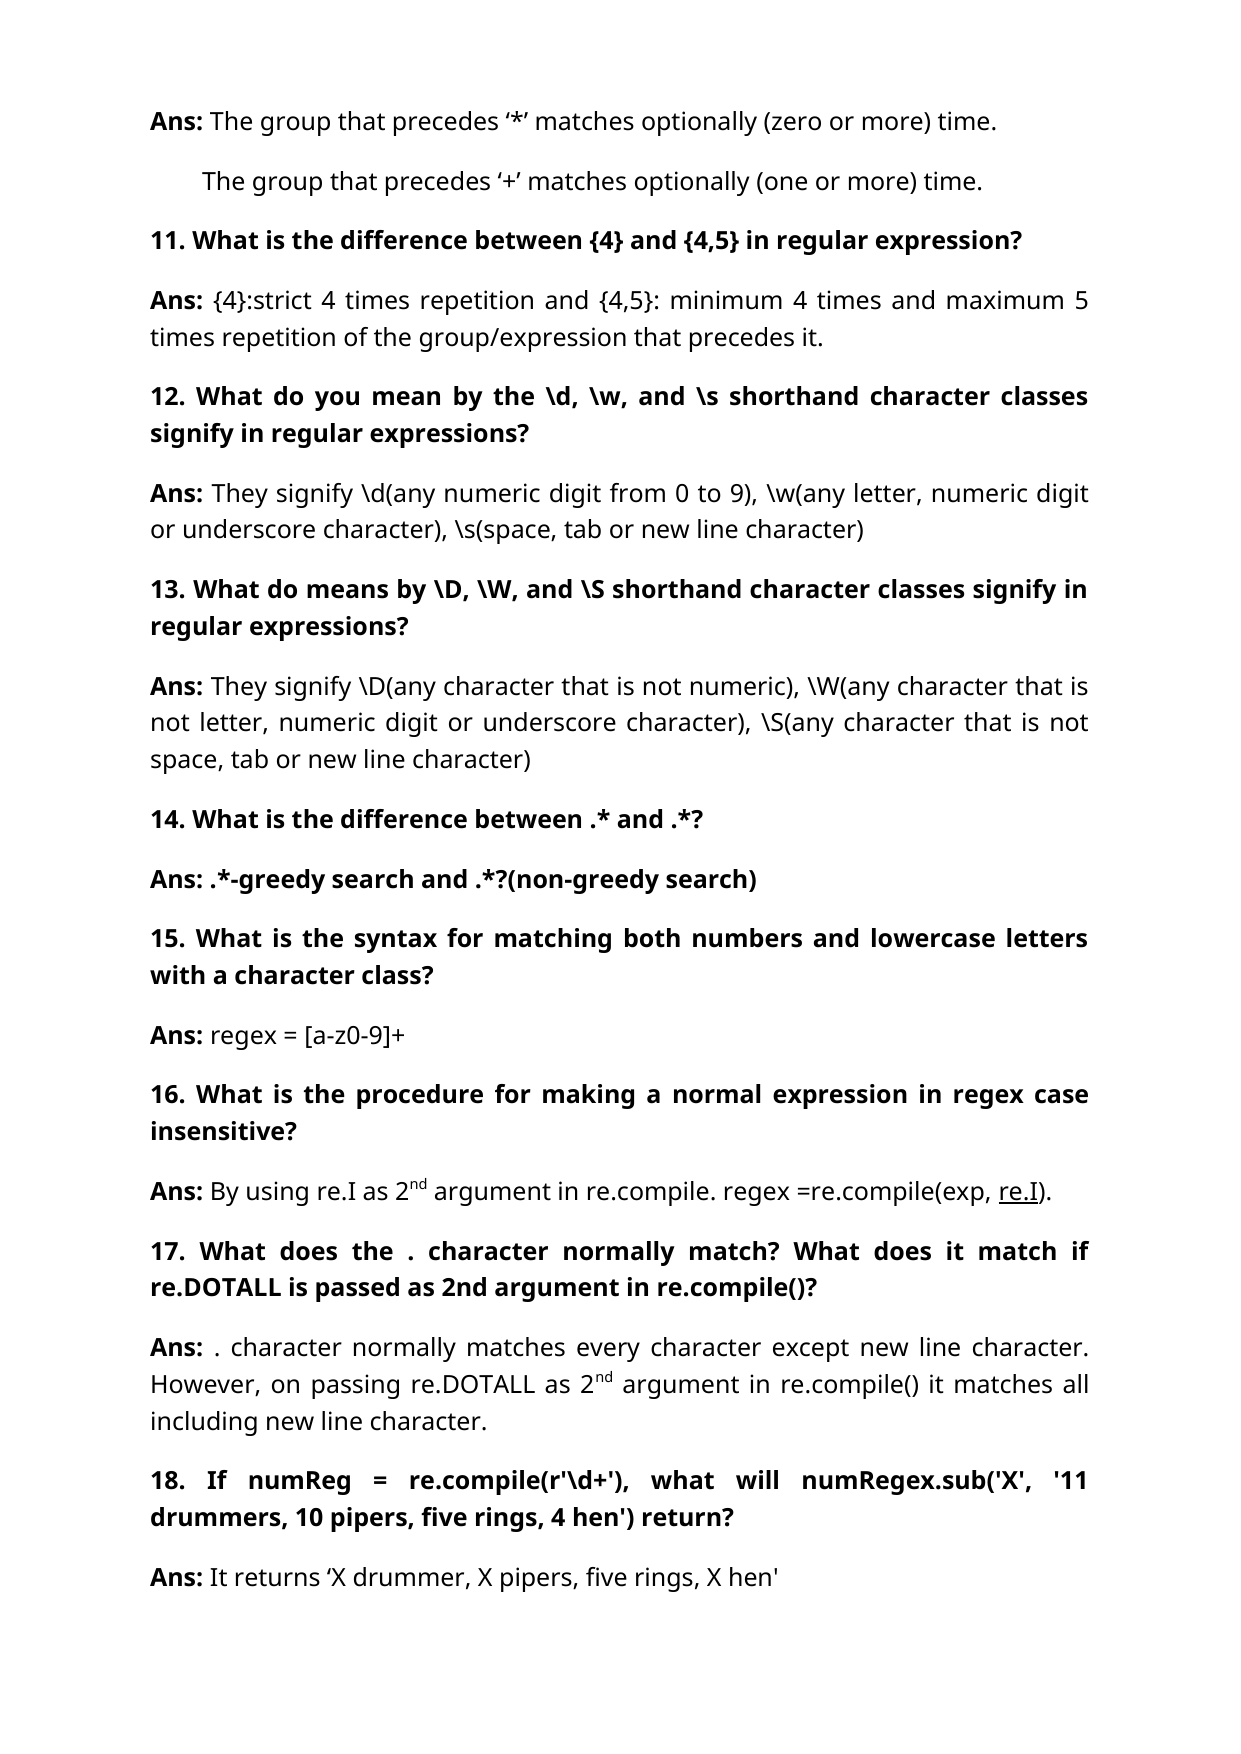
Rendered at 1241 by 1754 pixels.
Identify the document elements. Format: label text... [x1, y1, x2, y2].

text 16. What is the procedure for making a normal expression in regex case insensitive? [150, 1077, 1090, 1148]
text 13. What do means by \D, \W, and \S shorthand character classes signify in regular expressions? [150, 572, 1090, 643]
text Ans: It returns ‘X drummer, X pipers, five rings, X hen' [150, 1559, 1090, 1593]
text Ans: . character normally matches every character except new line character. However, on passing re.DOTALL as 2nd argument in re.compile() it matches all including new line character. [150, 1330, 1090, 1437]
text 17. What does the . character normally match? What does it match if re.DOTALL is passed as 2nd argument in re.compile()? [150, 1233, 1090, 1304]
text 12. What do you mean by the \d, \w, and \s shorthand character classes signify in regular expressions? [150, 379, 1090, 450]
text 15. What is the syntax for matching both numbers and lowercase letters with a character class? [150, 921, 1090, 992]
text 18. If numReg = re.compile(r'\d+'), what will numRegex.sub('X', '11 drummers, 10 pipers, five rings, 4 hen') return? [150, 1463, 1090, 1534]
text Ans: .*-greedy search and .*?(non-greedy search) [150, 861, 1090, 895]
text Ans: regex = [a-z0-9]+ [150, 1017, 1090, 1051]
text Ans: The group that precedes ‘*’ matches optionally (zero or more) time. [150, 103, 1090, 137]
text The group that precedes ‘+’ matches optionally (one or more) time. [150, 163, 1090, 197]
text Ans: They signify \d(any numeric digit from 0 to 9), \w(any letter, numeric digit or underscore character), \s(space, tab or new line character) [150, 475, 1090, 546]
text 11. What is the difference between {4} and {4,5} in regular expression? [150, 223, 1090, 257]
text Ans: By using re.I as 2nd argument in re.compile. regex =re.compile(exp, re.I). [150, 1173, 1090, 1208]
text Ans: {4}:strict 4 times repetition and {4,5}: minimum 4 times and maximum 5 times repetition of the group/expression that precedes it. [150, 282, 1090, 353]
text 14. What is the difference between .* and .*? [150, 802, 1090, 836]
text Ans: They signify \D(any character that is not numeric), \W(any character that is not letter, numeric digit or underscore character), \S(any character that is not space, tab or new line character) [150, 668, 1090, 776]
